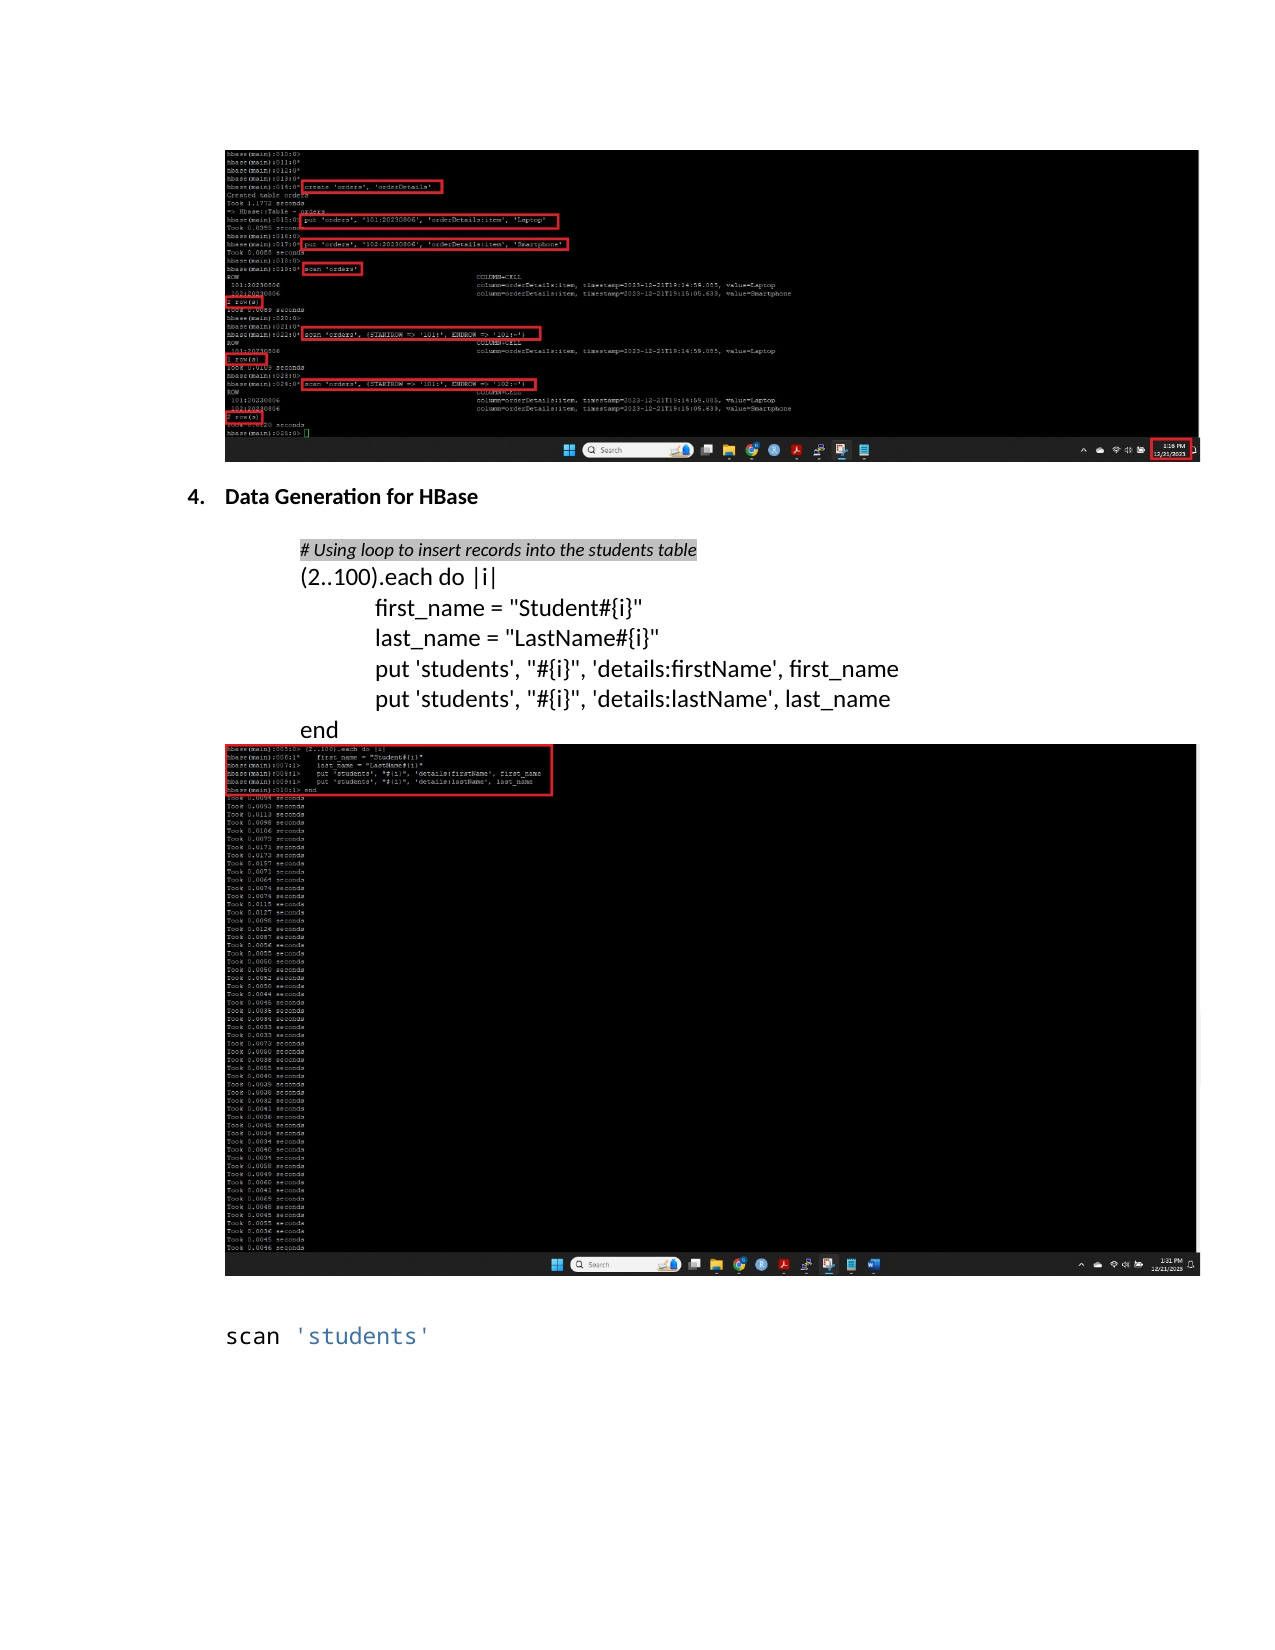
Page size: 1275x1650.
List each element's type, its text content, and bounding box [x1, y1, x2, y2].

list # Using loop to insert records into the students table [300, 538, 1125, 561]
list put 'students', "#{i}", 'details:firstName', first_name [375, 653, 1125, 683]
text scan 'students' [150, 1320, 1125, 1351]
picture [225, 744, 1200, 1276]
list first_name = "Student#{i}" [300, 592, 1125, 622]
list put 'students', "#{i}", 'details:lastName', last_name [375, 683, 1125, 714]
picture [225, 150, 1200, 462]
list end [300, 714, 1125, 744]
list Data Generation for HBase [187, 482, 1125, 511]
list (2..100).each do |i| [300, 561, 1125, 592]
list last_name = "LastName#{i}" [375, 622, 1125, 653]
